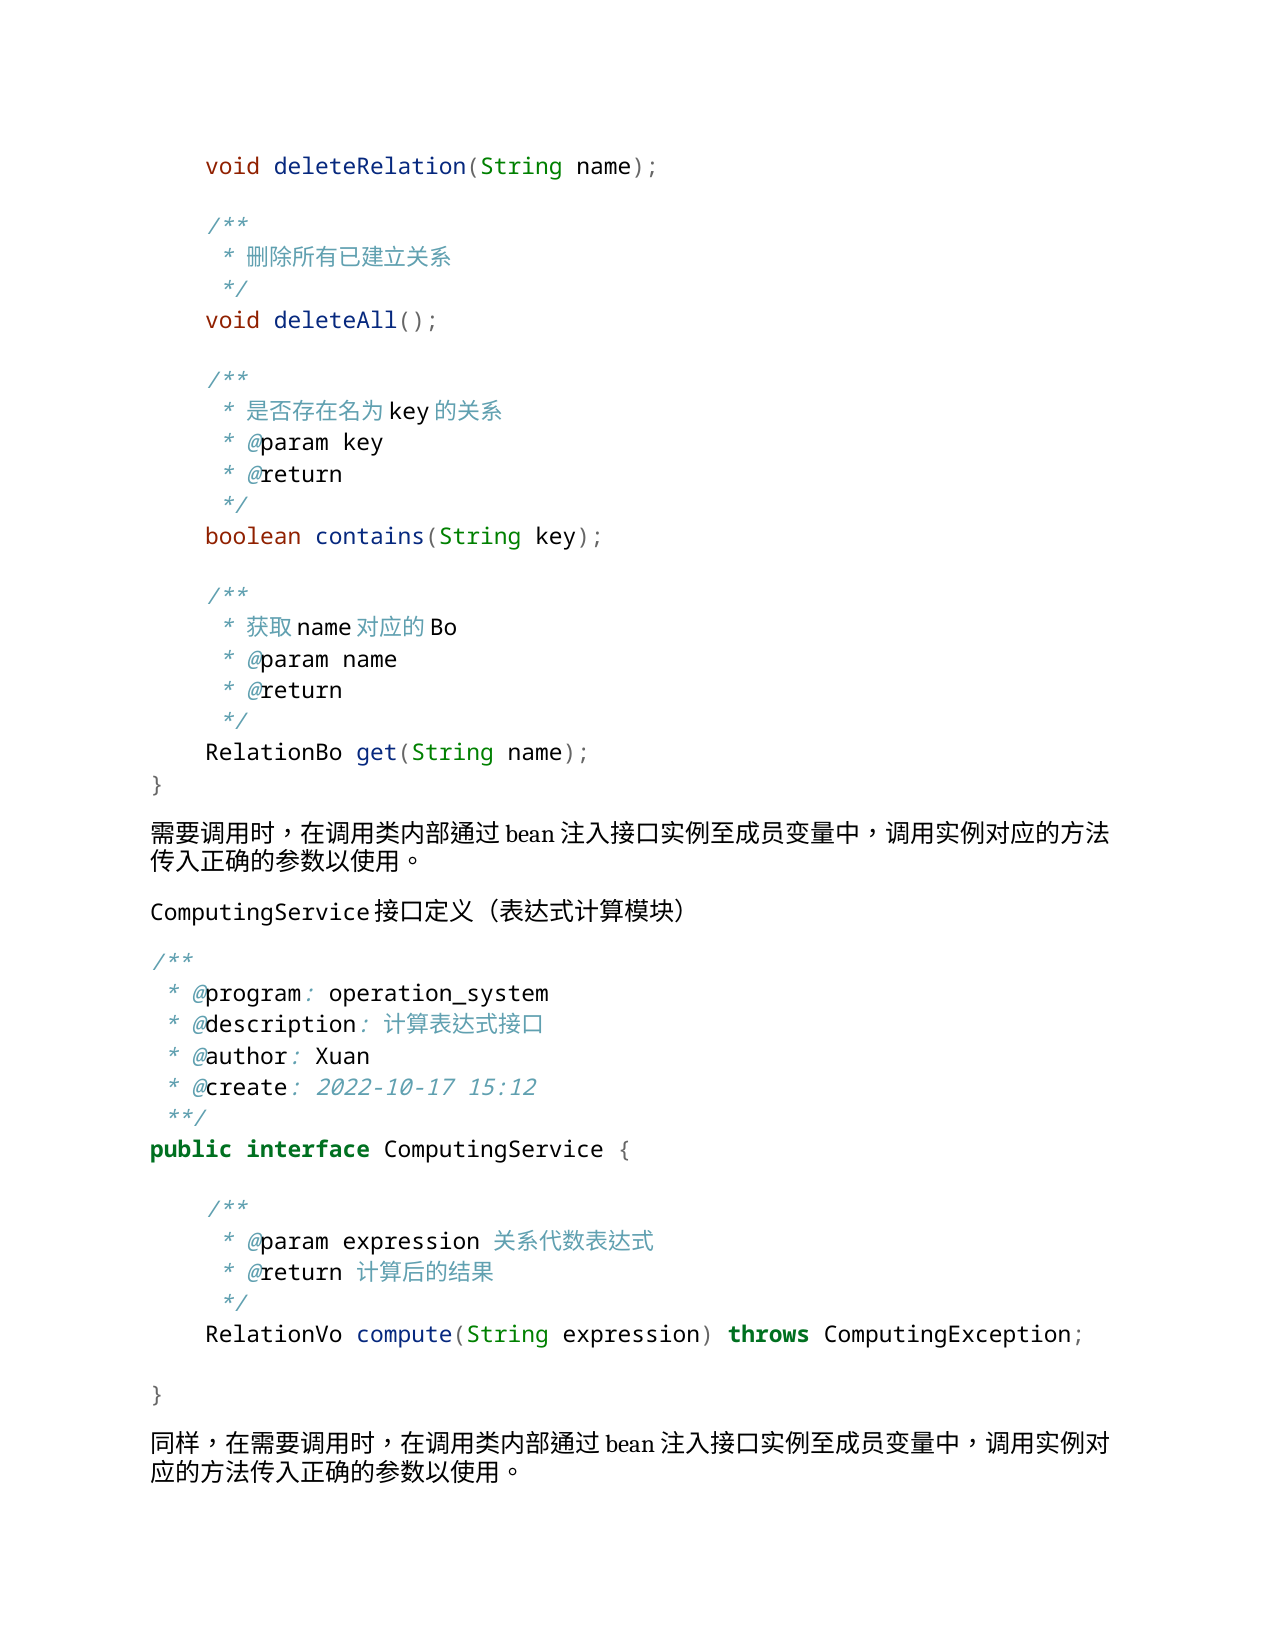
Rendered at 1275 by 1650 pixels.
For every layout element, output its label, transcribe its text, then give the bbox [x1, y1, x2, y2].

text 同样，在需要调用时，在调用类内部通过bean注入接口实例至成员变量中，调用实例对应的方法传入正确的参数以使用。 [150, 1430, 1125, 1488]
text ComputingService接口定义（表达式计算模块） [150, 896, 1125, 927]
text 需要调用时，在调用类内部通过bean注入接口实例至成员变量中，调用实例对应的方法传入正确的参数以使用。 [150, 819, 1125, 877]
text /** * @program: operation_system * @description: 计算表达式接口 * @author: Xuan * @create: 2022-10-17 15:12 **/ public interface ComputingService { /** * @param expression 关系代数表达式 * @return 计算后的结果 */ RelationVo compute(String expression) throws ComputingException; } [150, 946, 1125, 1409]
